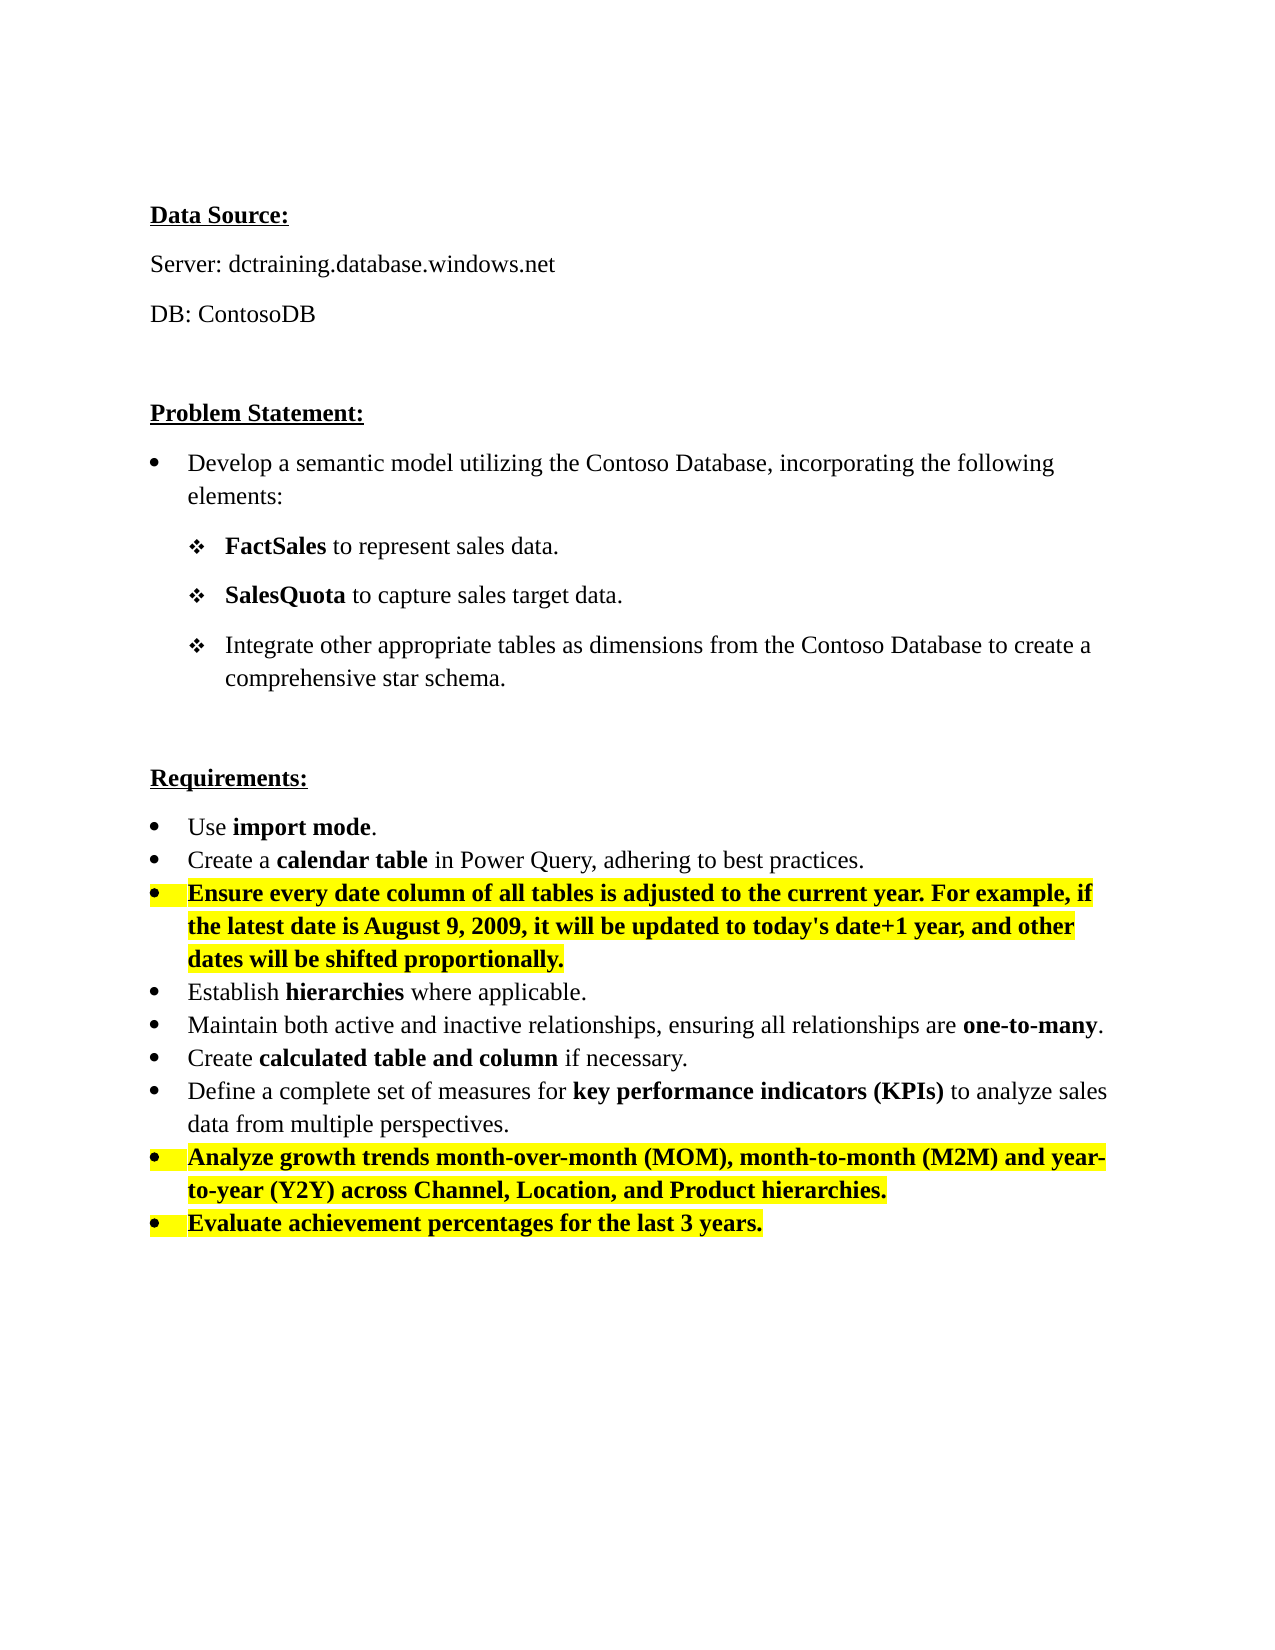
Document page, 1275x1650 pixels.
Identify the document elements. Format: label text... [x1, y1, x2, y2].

list FactSales to represent sales data. [187, 531, 1125, 559]
list Integrate other appropriate tables as dimensions from the Contoso Database to create a comprehensive star schema. [187, 630, 1125, 692]
list Create calculated table and column if necessary. [150, 1043, 1125, 1072]
list Use import mode. [150, 812, 1125, 841]
text Data Source: [150, 200, 1125, 228]
list Ensure every date column of all tables is adjusted to the current year. For example, if the latest date is August 9, 2009, it will be updated to today's date+1 year, and other dates will be shifted proportionally. [150, 878, 1125, 973]
list Evaluate achievement percentages for the last 3 years. [150, 1208, 1125, 1237]
text Server: dctraining.database.windows.net [150, 249, 1125, 278]
text DB: ContosoDB [150, 299, 1125, 328]
list Define a complete set of measures for key performance indicators (KPIs) to analyze sales data from multiple perspectives. [150, 1076, 1125, 1138]
list Develop a semantic model utilizing the Contoso Database, incorporating the following elements: [150, 448, 1125, 510]
list Maintain both active and inactive relationships, ensuring all relationships are one-to-many. [150, 1010, 1125, 1039]
list Analyze growth trends month-over-month (MOM), month-to-month (M2M) and year-to-year (Y2Y) across Channel, Location, and Product hierarchies. [150, 1142, 1125, 1204]
list SalesQuota to capture sales target data. [187, 581, 1125, 609]
text Problem Statement: [150, 398, 1125, 427]
text Requirements: [150, 763, 1125, 791]
list Establish hierarchies where applicable. [150, 977, 1125, 1006]
list Create a calendar table in Power Query, adhering to best practices. [150, 845, 1125, 874]
